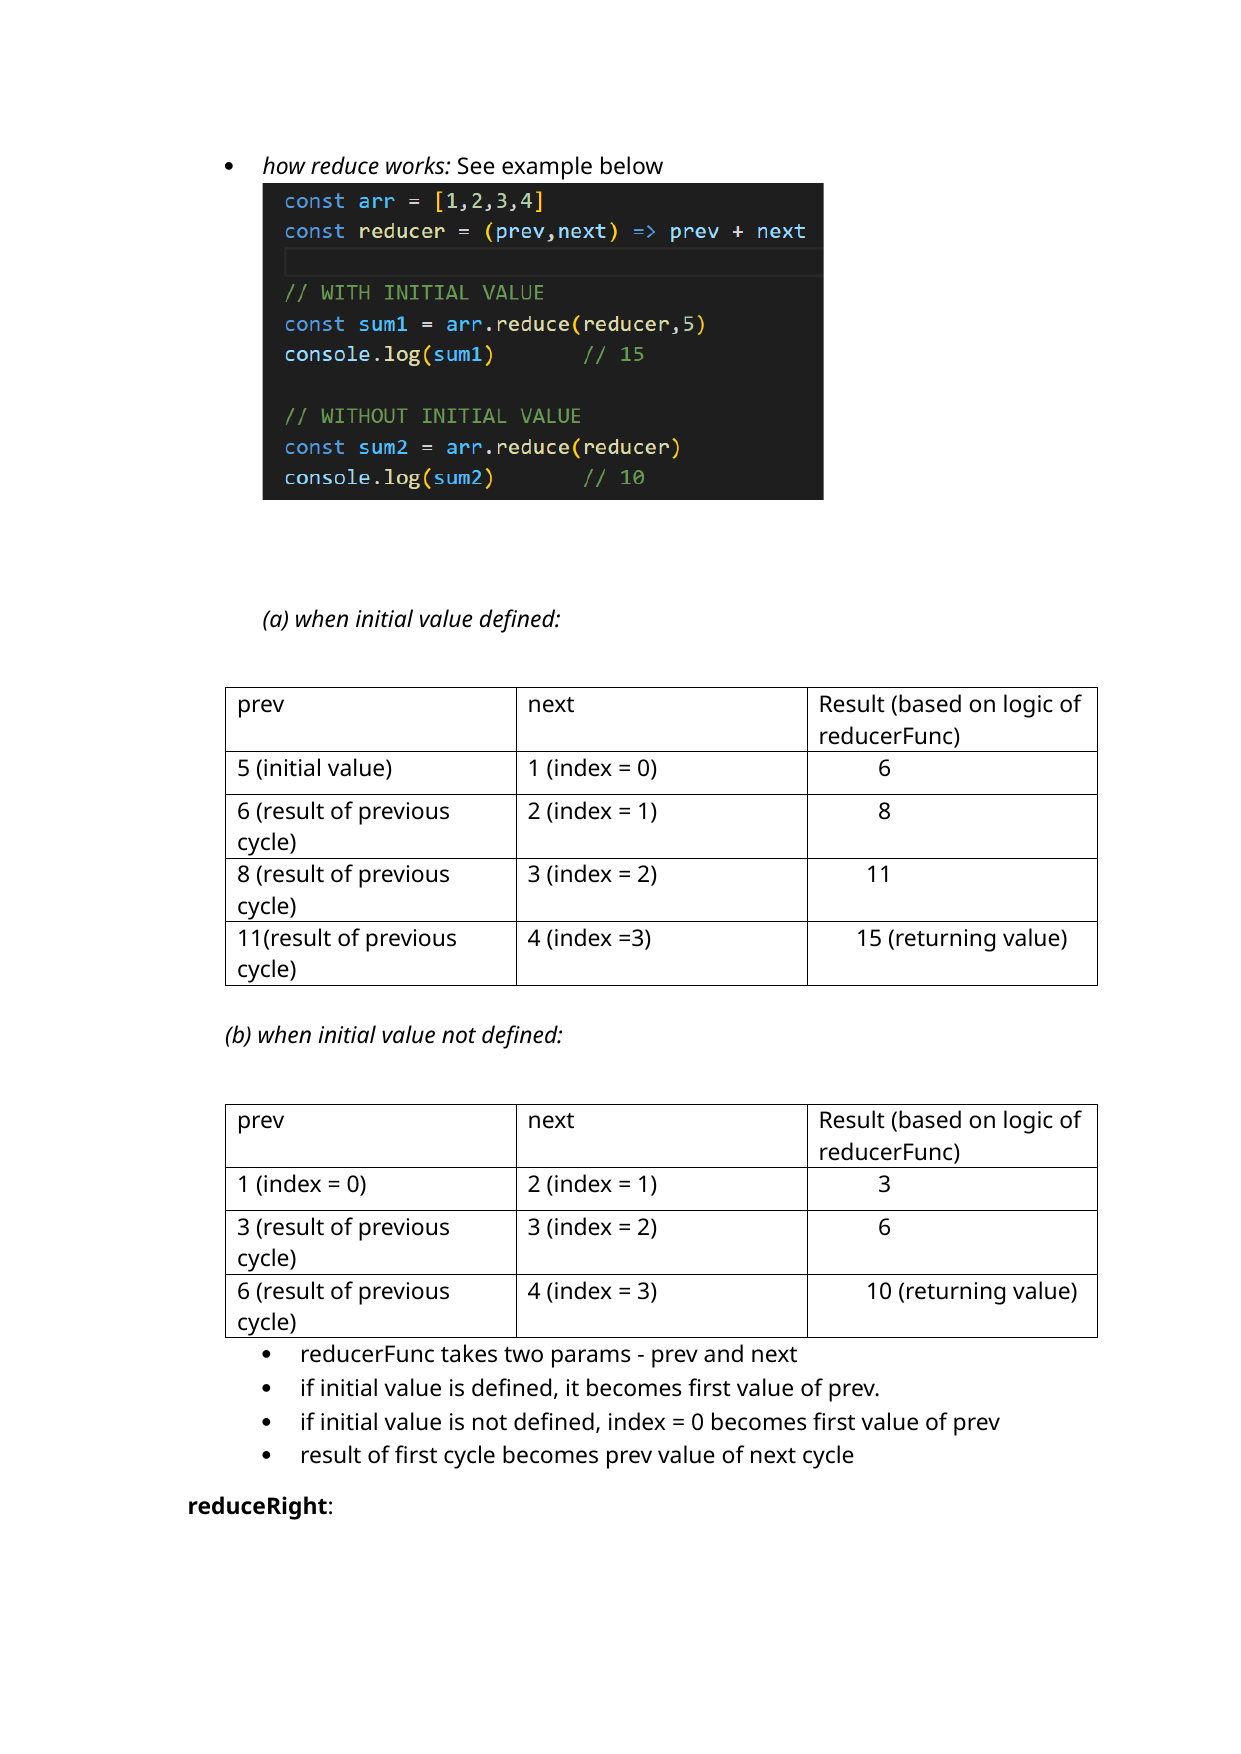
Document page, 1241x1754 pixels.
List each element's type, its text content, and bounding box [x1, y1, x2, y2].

table_header Result (based on logic of reducerFunc) [808, 688, 1097, 751]
table_cell 11 [808, 859, 1097, 921]
table_cell 6 [808, 1211, 1097, 1273]
table_header next [517, 688, 807, 751]
list result of first cycle becomes prev value of next cycle [262, 1439, 1090, 1471]
list if initial value is not defined, index = 0 becomes first value of prev [262, 1406, 1090, 1437]
table_header next [517, 1105, 807, 1167]
table_cell 4 (index =3) [517, 922, 807, 984]
table_cell 1 (index = 0) [226, 1168, 516, 1210]
table_cell 6 (result of previous cycle) [226, 795, 516, 857]
list (b) when initial value not defined: [225, 986, 1090, 1084]
table_cell 11(result of previous cycle) [226, 922, 516, 984]
table_cell 4 (index = 3) [517, 1275, 807, 1337]
table_cell 2 (index = 1) [517, 1168, 807, 1210]
table_cell 10 (returning value) [808, 1275, 1097, 1337]
table_cell 6 (result of previous cycle) [226, 1275, 516, 1337]
list reducerFunc takes two params - prev and next [262, 1338, 1090, 1369]
picture [262, 183, 824, 500]
table_cell 1 (index = 0) [517, 752, 807, 794]
table_header prev [226, 1105, 516, 1167]
text reduceRight: [187, 1490, 1090, 1521]
table_cell 15 (returning value) [808, 922, 1097, 984]
table_cell 3 (index = 2) [517, 859, 807, 921]
table_cell 8 [808, 795, 1097, 857]
table_cell 3 (result of previous cycle) [226, 1211, 516, 1273]
table_cell 5 (initial value) [226, 752, 516, 794]
table_cell 2 (index = 1) [517, 795, 807, 857]
table_header prev [226, 688, 516, 751]
table_cell 3 (index = 2) [517, 1211, 807, 1273]
table_cell 8 (result of previous cycle) [226, 859, 516, 921]
table_cell 6 [808, 752, 1097, 794]
table_cell 3 [808, 1168, 1097, 1210]
list if initial value is defined, it becomes first value of prev. [262, 1372, 1090, 1403]
table_header Result (based on logic of reducerFunc) [808, 1105, 1097, 1167]
